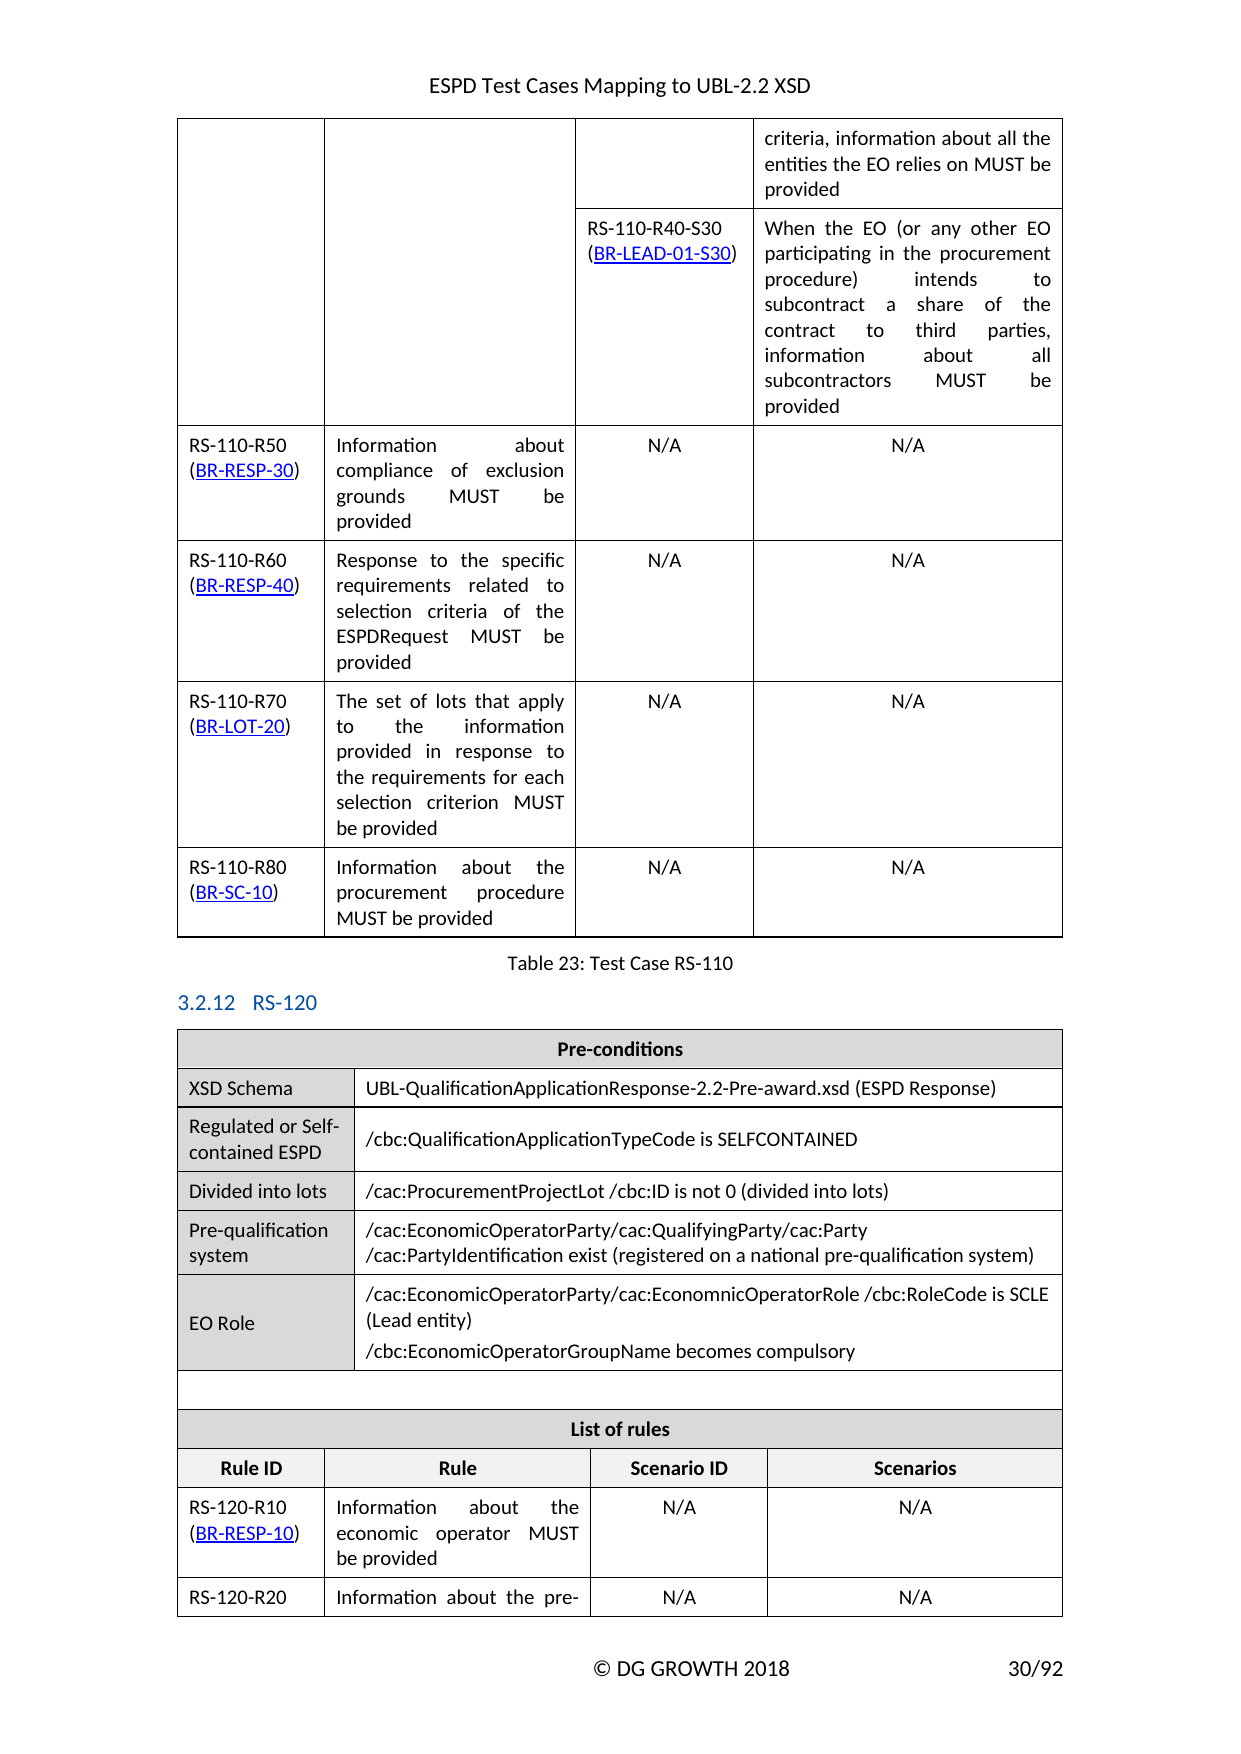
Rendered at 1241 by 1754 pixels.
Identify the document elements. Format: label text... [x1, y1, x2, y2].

table_cell N/A [754, 682, 1062, 847]
table_cell Response to the specific requirements related to selection criteria of the ESPDRequest MUST be provided [325, 541, 575, 681]
table_cell N/A [576, 848, 753, 936]
table_cell N/A [591, 1488, 767, 1577]
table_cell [576, 119, 753, 208]
table_cell N/A [591, 1578, 767, 1616]
table_cell N/A [754, 848, 1062, 936]
table_cell /cac:EconomicOperatorParty/cac:EconomnicOperatorRole /cbc:RoleCode is SCLE (Lead entity) /cbc:EconomicOperatorGroupName becomes compulsory [355, 1275, 1062, 1370]
table_cell RS-110-R80 (BR-SC-10) [178, 848, 324, 936]
table_cell Regulated or Self-contained ESPD [178, 1108, 354, 1171]
table_cell UBL-QualificationApplicationResponse-2.2-Pre-award.xsd (ESPD Response) [355, 1069, 1062, 1106]
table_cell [178, 1578, 324, 1616]
text Table 23: Test Case RS-110 [177, 950, 1063, 975]
table_cell RS-110-R50 (BR-RESP-30) [178, 426, 324, 540]
table_cell When the EO (or any other EO participating in the procurement procedure) intends to subcontract a share of the contract to third parties, information about all subcontractors MUST be provided [754, 209, 1062, 425]
table_cell [178, 1371, 1062, 1409]
table_header Pre-conditions [178, 1030, 1062, 1067]
table_cell N/A [768, 1488, 1062, 1577]
table_cell /cac:EconomicOperatorParty/cac:QualifyingParty/cac:Party /cac:PartyIdentification exist (registered on a national pre-qualification system) [355, 1211, 1062, 1274]
table_cell N/A [576, 541, 753, 681]
table_cell Divided into lots [178, 1172, 354, 1210]
table_cell EO Role [178, 1275, 354, 1370]
table_cell N/A [576, 682, 753, 847]
table_cell RS-110-R40-S30 (BR-LEAD-01-S30) [576, 209, 753, 425]
table_cell RS-120-R10 (BR-RESP-10) [178, 1488, 324, 1577]
table_cell Pre-qualification system [178, 1211, 354, 1274]
table_cell /cbc:QualificationApplicationTypeCode is SELFCONTAINED [355, 1108, 1062, 1171]
table_cell N/A [768, 1578, 1062, 1616]
table_cell Information about the procurement procedure MUST be provided [325, 848, 575, 936]
table_cell N/A [754, 426, 1062, 540]
table_cell RS-110-R70 (BR-LOT-20) [178, 682, 324, 847]
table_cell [325, 1578, 590, 1616]
table_cell Rule ID [178, 1449, 324, 1487]
table_cell Information about compliance of exclusion grounds MUST be provided [325, 426, 575, 540]
subtitle RS-120 [177, 988, 1063, 1016]
table_cell List of rules [178, 1410, 1062, 1448]
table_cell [754, 119, 1062, 208]
table_cell Information about the economic operator MUST be provided [325, 1488, 590, 1577]
table_cell XSD Schema [178, 1069, 354, 1106]
table_cell Scenarios [768, 1449, 1062, 1487]
table_cell Scenario ID [591, 1449, 767, 1487]
table_cell N/A [754, 541, 1062, 681]
table_cell Rule [325, 1449, 590, 1487]
table_cell N/A [576, 426, 753, 540]
table_cell The set of lots that apply to the information provided in response to the requirements for each selection criterion MUST be provided [325, 682, 575, 847]
table_cell /cac:ProcurementProjectLot /cbc:ID is not 0 (divided into lots) [355, 1172, 1062, 1210]
table_cell RS-110-R60 (BR-RESP-40) [178, 541, 324, 681]
